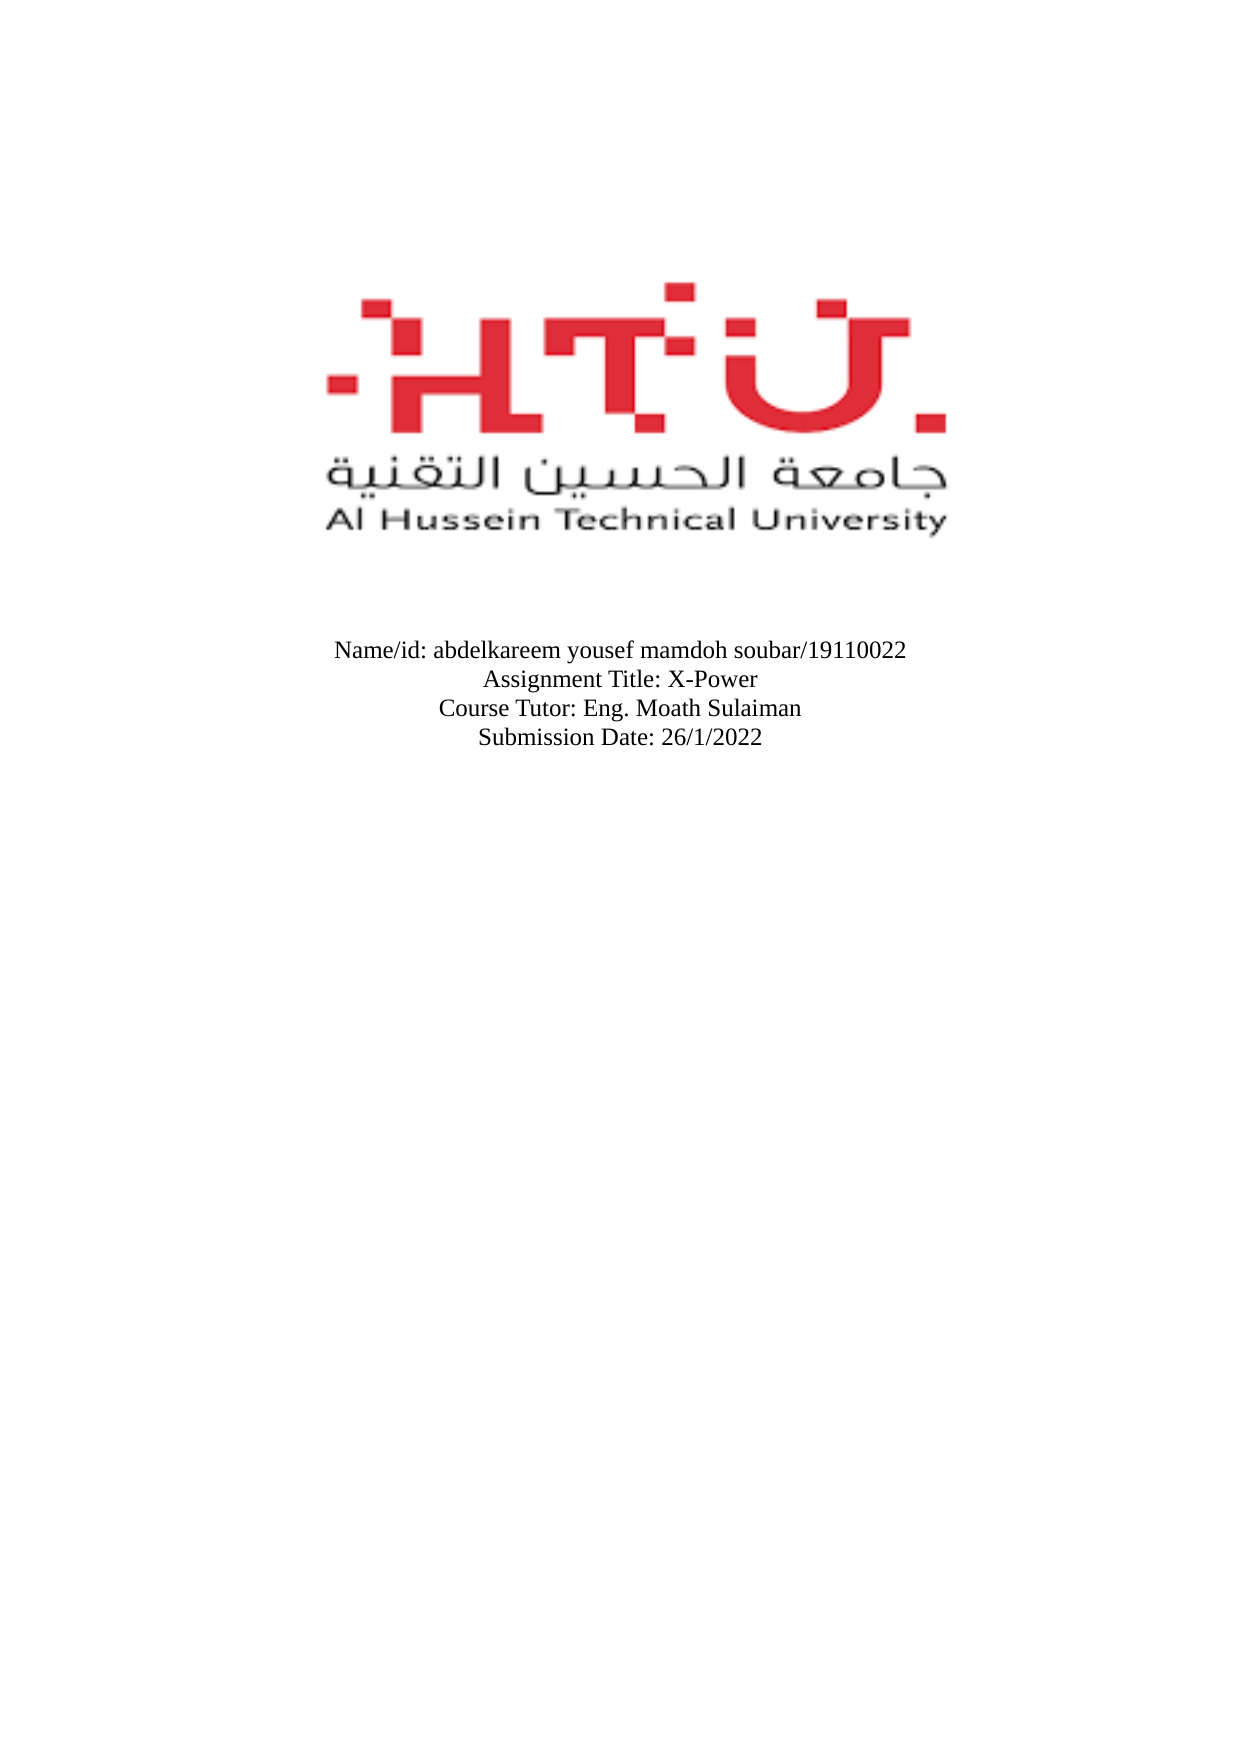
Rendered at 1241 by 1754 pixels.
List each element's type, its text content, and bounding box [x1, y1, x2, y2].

text Course Tutor: Eng. Moath Sulaiman [118, 693, 1122, 722]
text Name/id: abdelkareem yousef mamdoh soubar/19110022 [118, 636, 1122, 664]
text Submission Date: 26/1/2022 [118, 722, 1122, 751]
text Assignment Title: X-Power [118, 664, 1122, 693]
picture [255, 144, 1019, 619]
